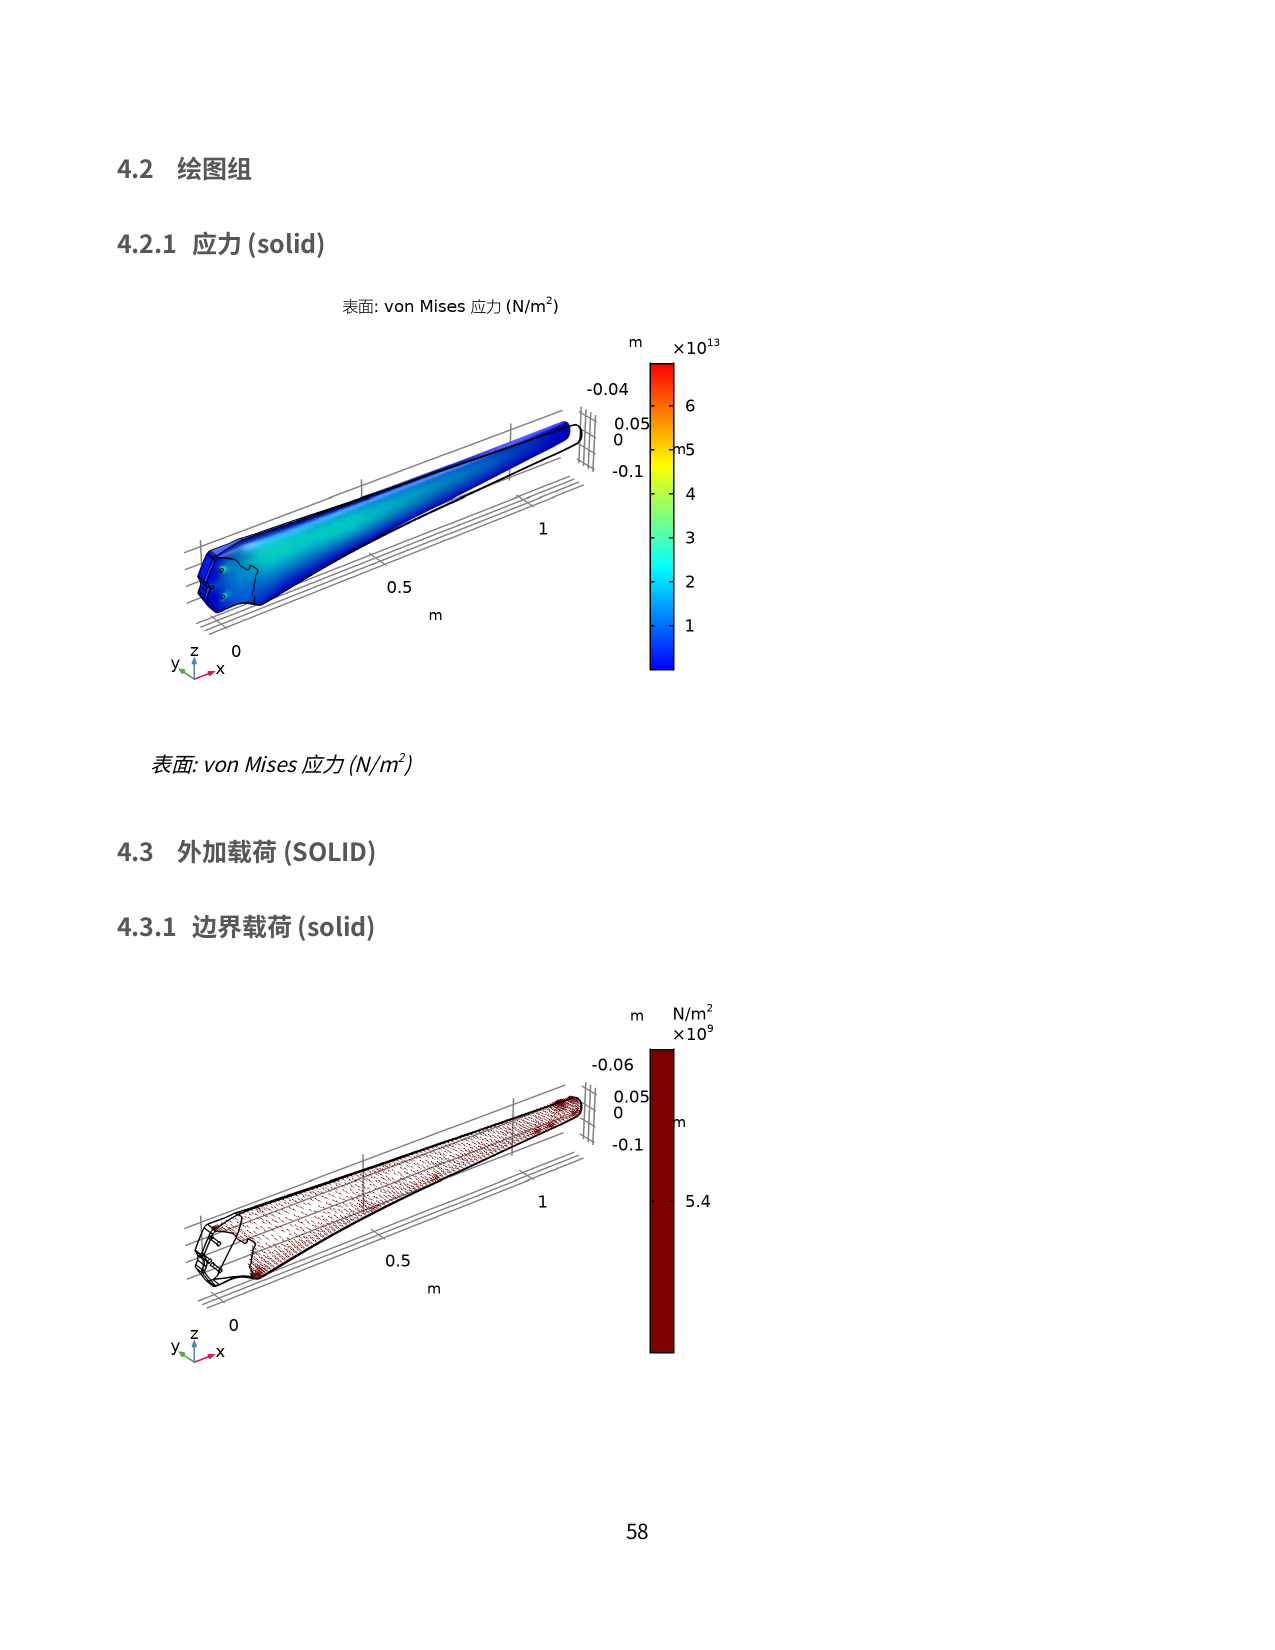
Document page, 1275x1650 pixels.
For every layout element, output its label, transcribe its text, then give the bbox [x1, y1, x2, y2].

subtitle 外加载荷 (solid) [117, 833, 1125, 869]
text 表面: von Mises 应力 (N/m2) [150, 748, 1125, 778]
picture [150, 272, 750, 723]
subtitle 边界载荷 (solid) [117, 908, 1125, 944]
subtitle 绘图组 [117, 150, 1125, 186]
subtitle 应力 (solid) [117, 225, 1125, 261]
picture [150, 955, 750, 1406]
